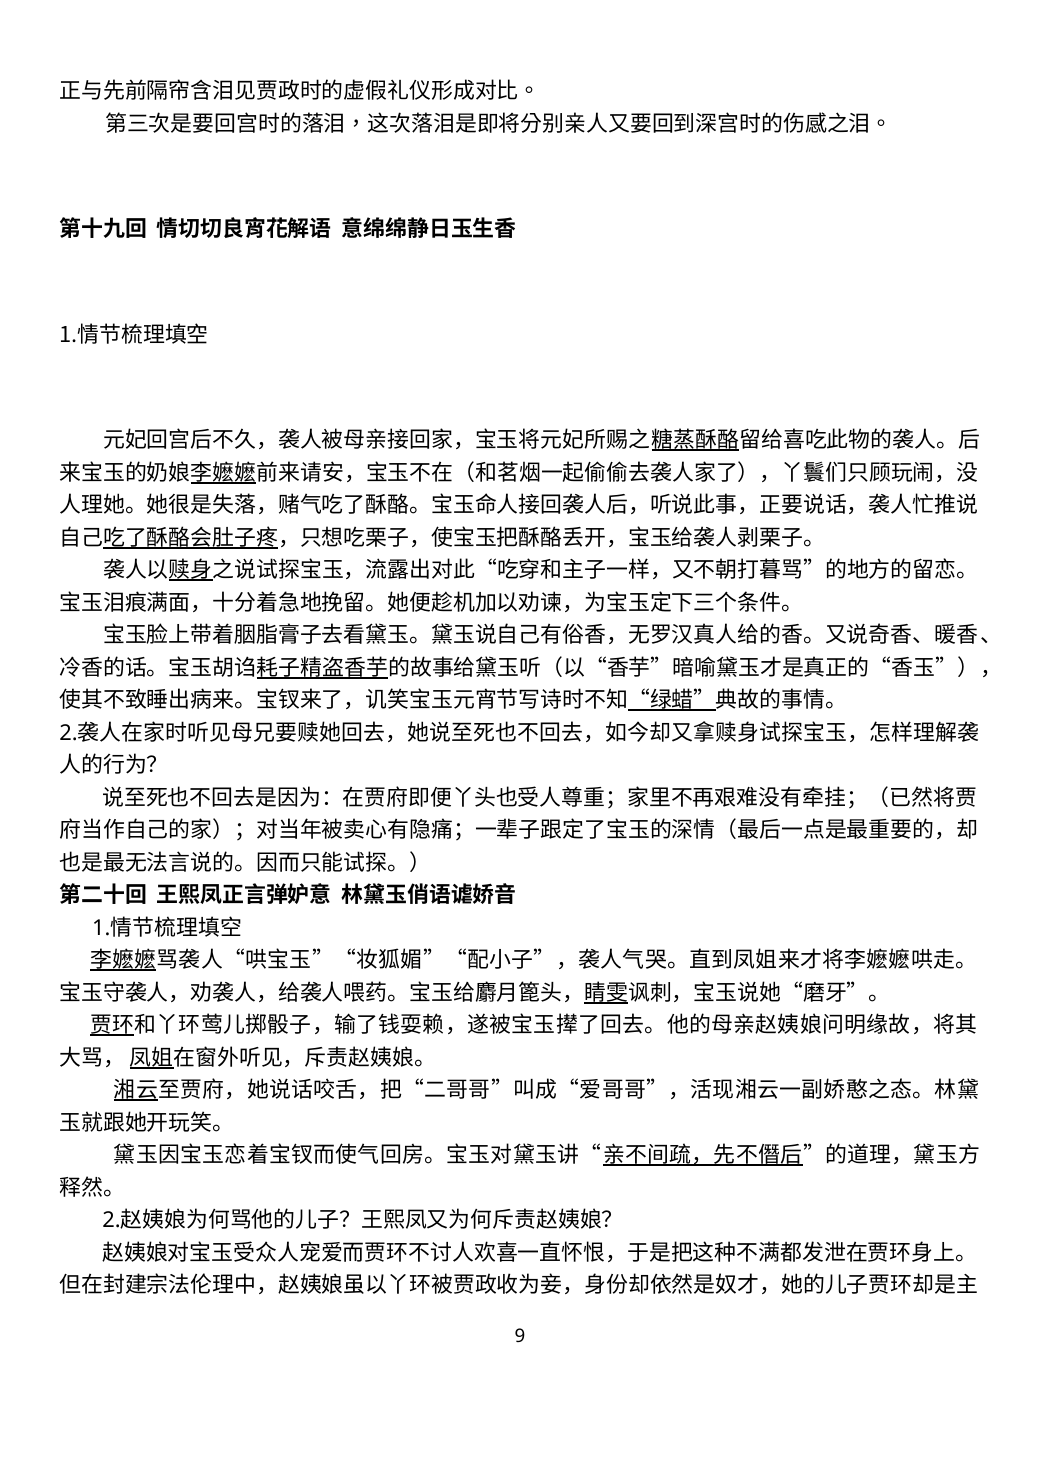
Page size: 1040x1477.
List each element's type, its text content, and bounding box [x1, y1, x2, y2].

text 元妃回宫后不久，袭人被母亲接回家，宝玉将元妃所赐之糖蒸酥酪留给喜吃此物的袭人。后来宝玉的奶娘李嬷嬷前来请安，宝玉不在（和茗烟一起偷偷去袭人家了），丫鬟们只顾玩闹，没人理她。她很是失落，赌气吃了酥酪。宝玉命人接回袭人后，听说此事，正要说话，袭人忙推说自己吃了酥酪会肚子疼，只想吃栗子，使宝玉把酥酪丢开，宝玉给袭人剥栗子。 [59, 422, 980, 552]
text 宝玉脸上带着胭脂膏子去看黛玉。黛玉说自己有俗香，无罗汉真人给的香。又说奇香、暖香、冷香的话。宝玉胡诌耗子精盗香芋的故事给黛玉听（以“香芋”暗喻黛玉才是真正的“香玉”），使其不致睡出病来。宝钗来了，讥笑宝玉元宵节写诗时不知“绿蜡”典故的事情。 [59, 617, 980, 714]
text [59, 73, 980, 106]
text 第二十回 王熙凤正言弹妒意 林黛玉俏语谑娇音 [59, 877, 980, 909]
text 袭人以赎身之说试探宝玉，流露出对此“吃穿和主子一样，又不朝打暮骂”的地方的留恋。宝玉泪痕满面，十分着急地挽留。她便趁机加以劝谏，为宝玉定下三个条件。 [59, 552, 980, 617]
text 1.情节梳理填空 [59, 316, 980, 349]
text 湘云至贾府，她说话咬舌，把“二哥哥”叫成“爱哥哥”，活现湘云一副娇憨之态。林黛玉就跟她开玩笑。 [59, 1072, 980, 1137]
text 李嬷嬷骂袭人“哄宝玉”“妆狐媚”“配小子”，袭人气哭。直到凤姐来才将李嬷嬷哄走。宝玉守袭人，劝袭人，给袭人喂药。宝玉给麝月篦头，睛雯讽刺，宝玉说她“磨牙”。 [59, 942, 980, 1007]
text 说至死也不回去是因为：在贾府即便丫头也受人尊重；家里不再艰难没有牵挂；（已然将贾府当作自己的家）；对当年被卖心有隐痛；一辈子跟定了宝玉的深情（最后一点是最重要的，却也是最无法言说的。因而只能试探。） [59, 779, 980, 877]
text 第十九回 情切切良宵花解语 意绵绵静日玉生香 [59, 211, 980, 243]
text 2.袭人在家时听见母兄要赎她回去，她说至死也不回去，如今却又拿赎身试探宝玉，怎样理解袭人的行为？ [59, 714, 980, 779]
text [59, 1234, 980, 1299]
text 黛玉因宝玉恋着宝钗而使气回房。宝玉对黛玉讲“亲不间疏，先不僭后”的道理，黛玉方释然。 [59, 1137, 980, 1202]
text 第三次是要回宫时的落泪，这次落泪是即将分别亲人又要回到深宫时的伤感之泪。 [59, 106, 980, 138]
text 贾环和丫环莺儿掷骰子，输了钱耍赖，遂被宝玉撵了回去。他的母亲赵姨娘问明缘故，将其大骂， 凤姐在窗外听见，斥责赵姨娘。 [59, 1007, 980, 1072]
text 1.情节梳理填空 [59, 909, 980, 942]
text 2.赵姨娘为何骂他的儿子？王熙凤又为何斥责赵姨娘？ [59, 1202, 980, 1234]
